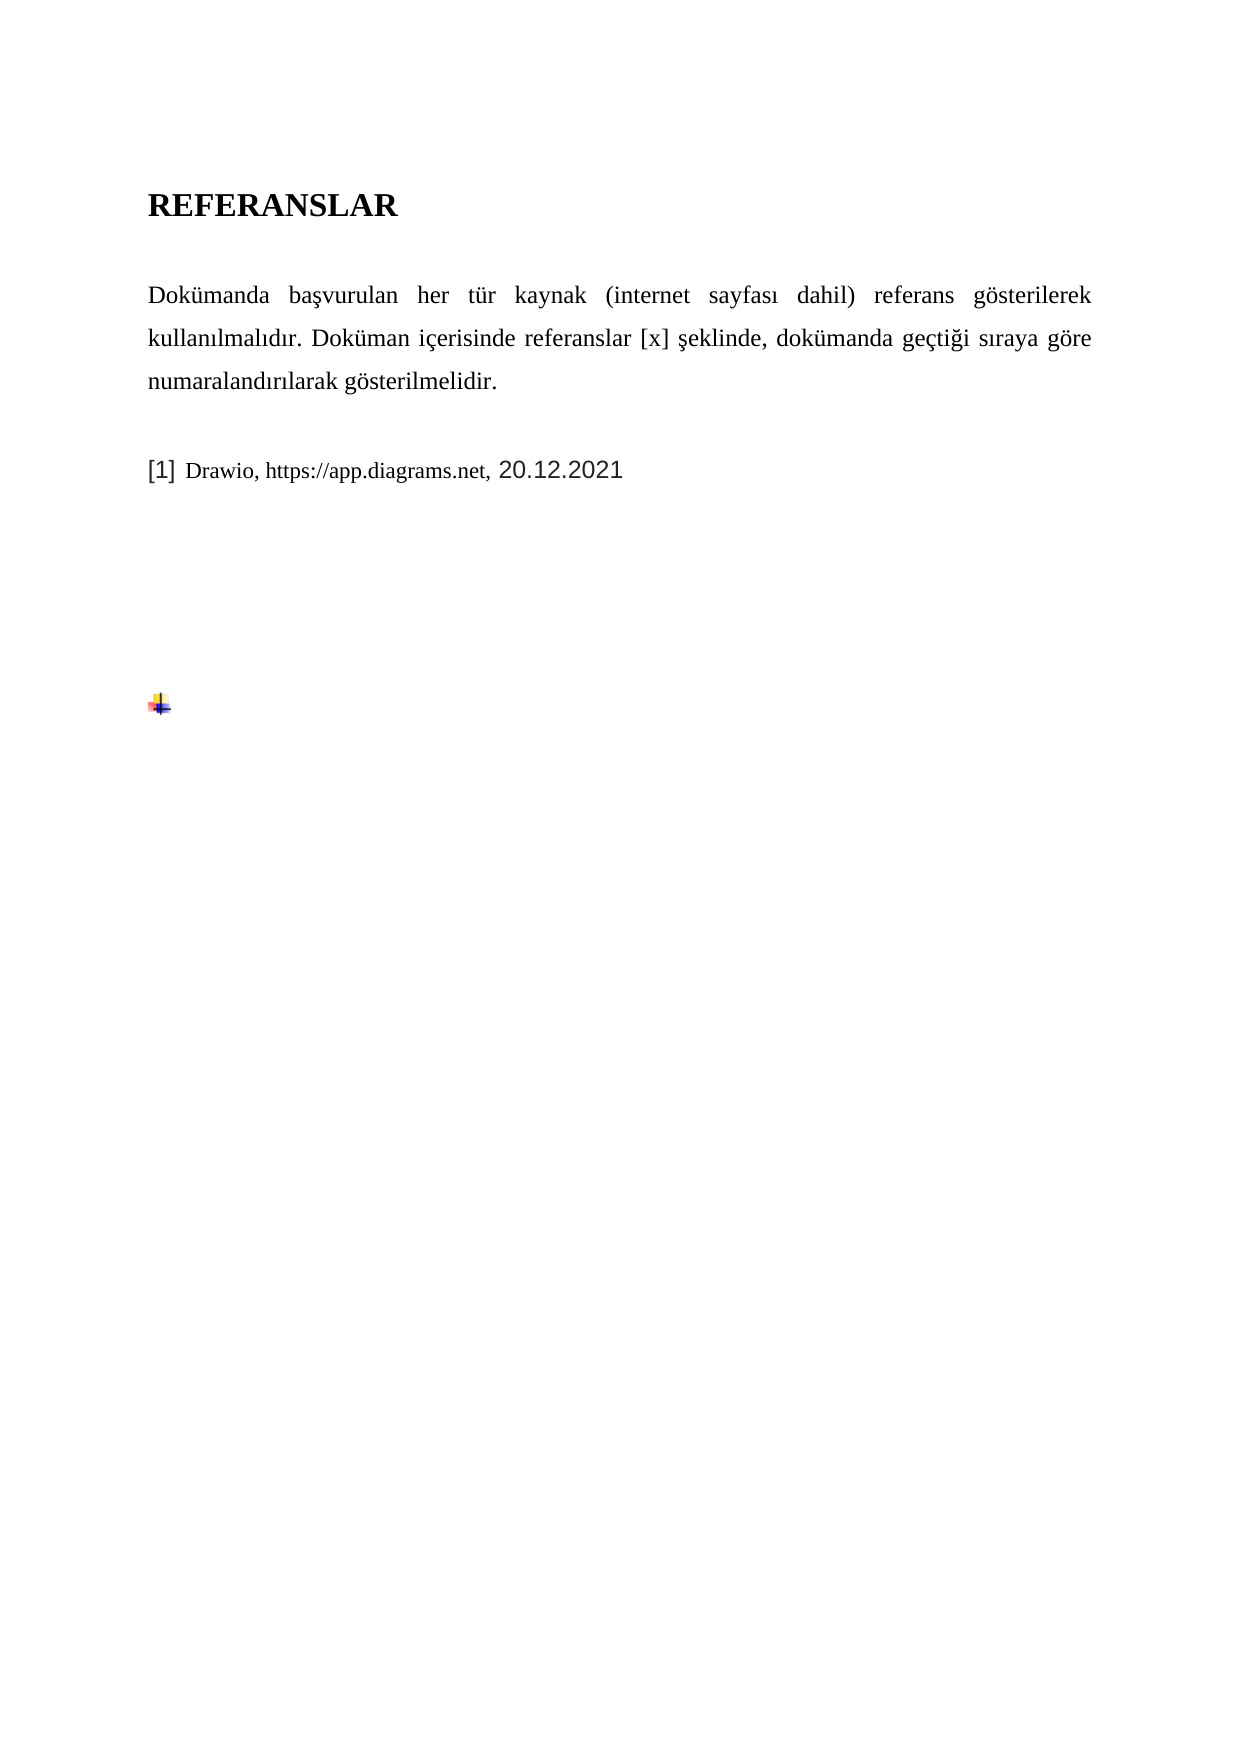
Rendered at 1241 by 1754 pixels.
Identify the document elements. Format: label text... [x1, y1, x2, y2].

subtitle REFERANSLAR [148, 185, 1093, 223]
picture [147, 691, 172, 715]
text Dokümanda başvurulan her tür kaynak (internet sayfası dahil) referans gösterilerek kullanılmalıdır. Doküman içerisinde referanslar [x] şeklinde, dokümanda geçtiği sıraya göre numaralandırılarak gösterilmelidir. [148, 280, 1093, 395]
text Drawio, https://app.diagrams.net, 20.12.2021 [173, 460, 1093, 483]
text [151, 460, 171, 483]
